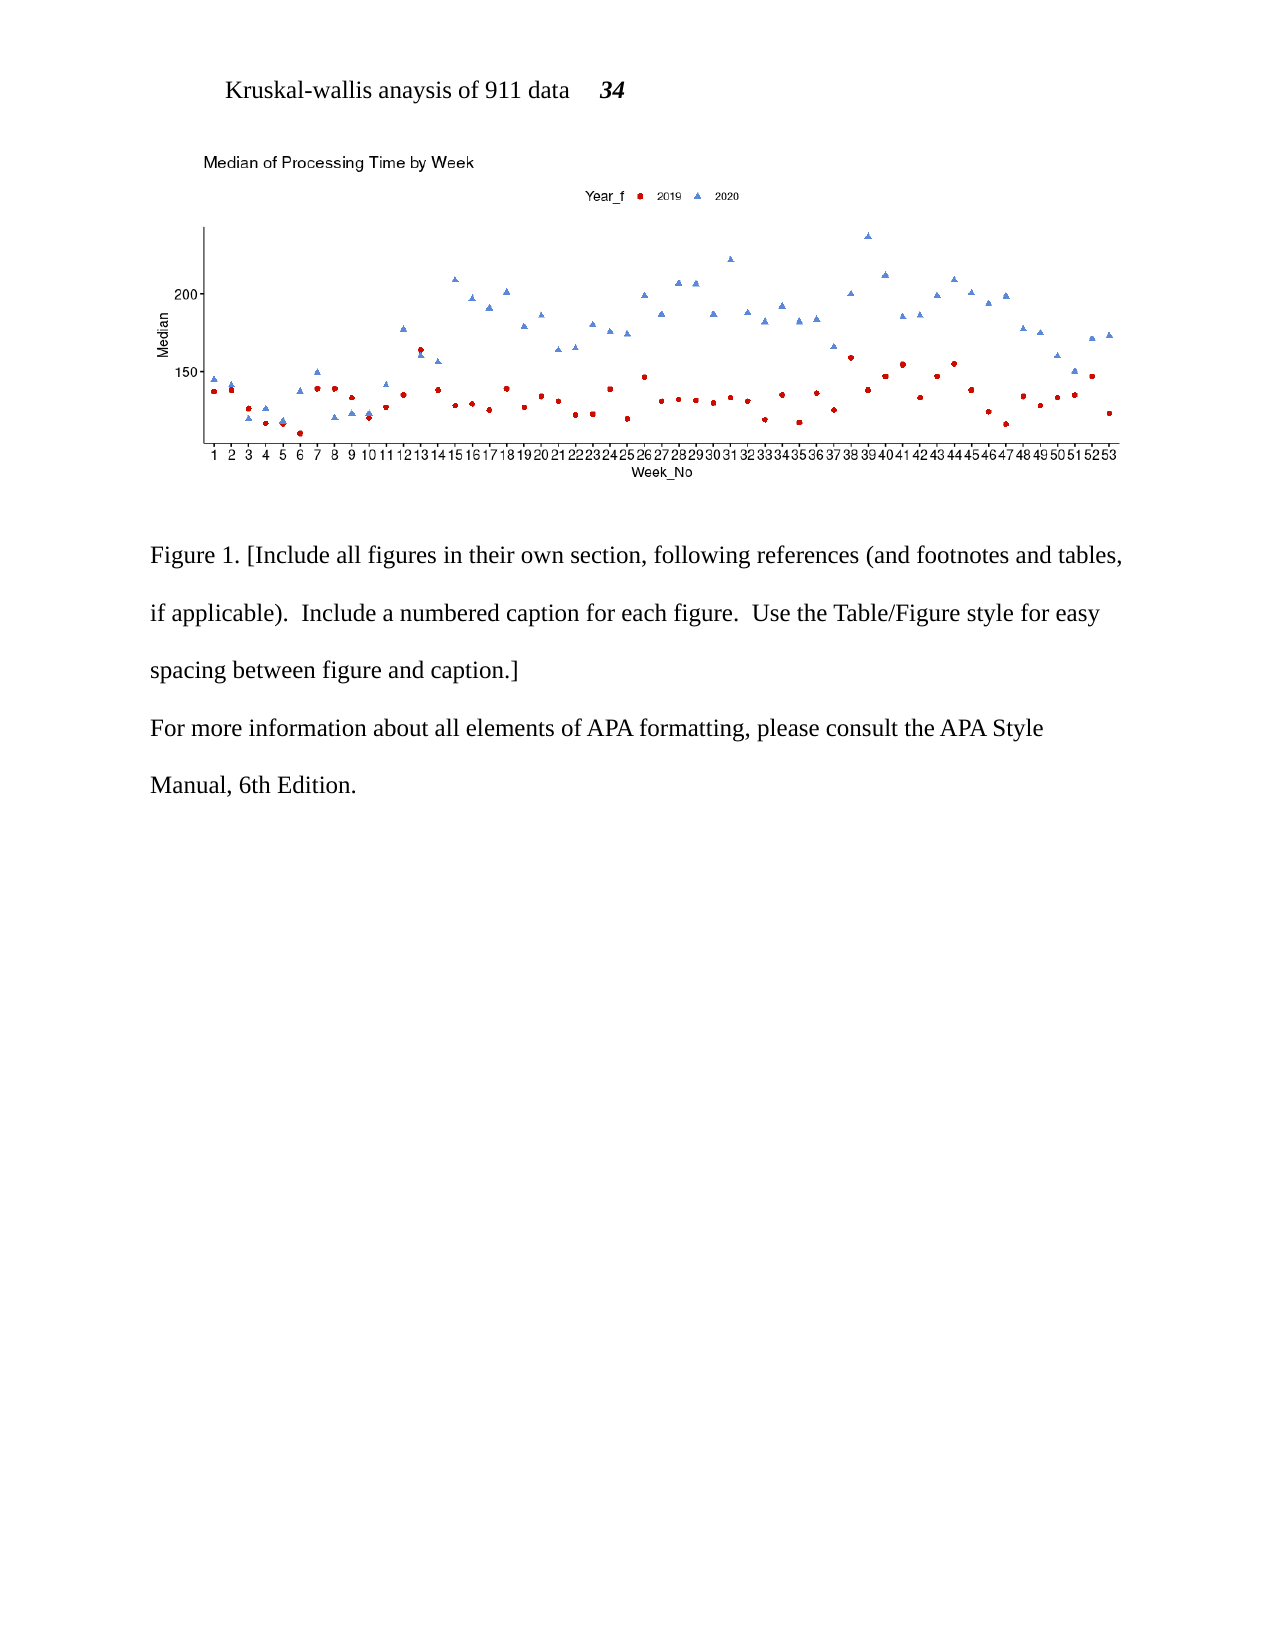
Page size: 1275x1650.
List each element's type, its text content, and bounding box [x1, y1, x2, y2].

picture [150, 150, 1125, 487]
text For more information about all elements of APA formatting, please consult the APA Style Manual, 6th Edition. [150, 713, 1125, 799]
text Figure 1. [150, 540, 1125, 684]
